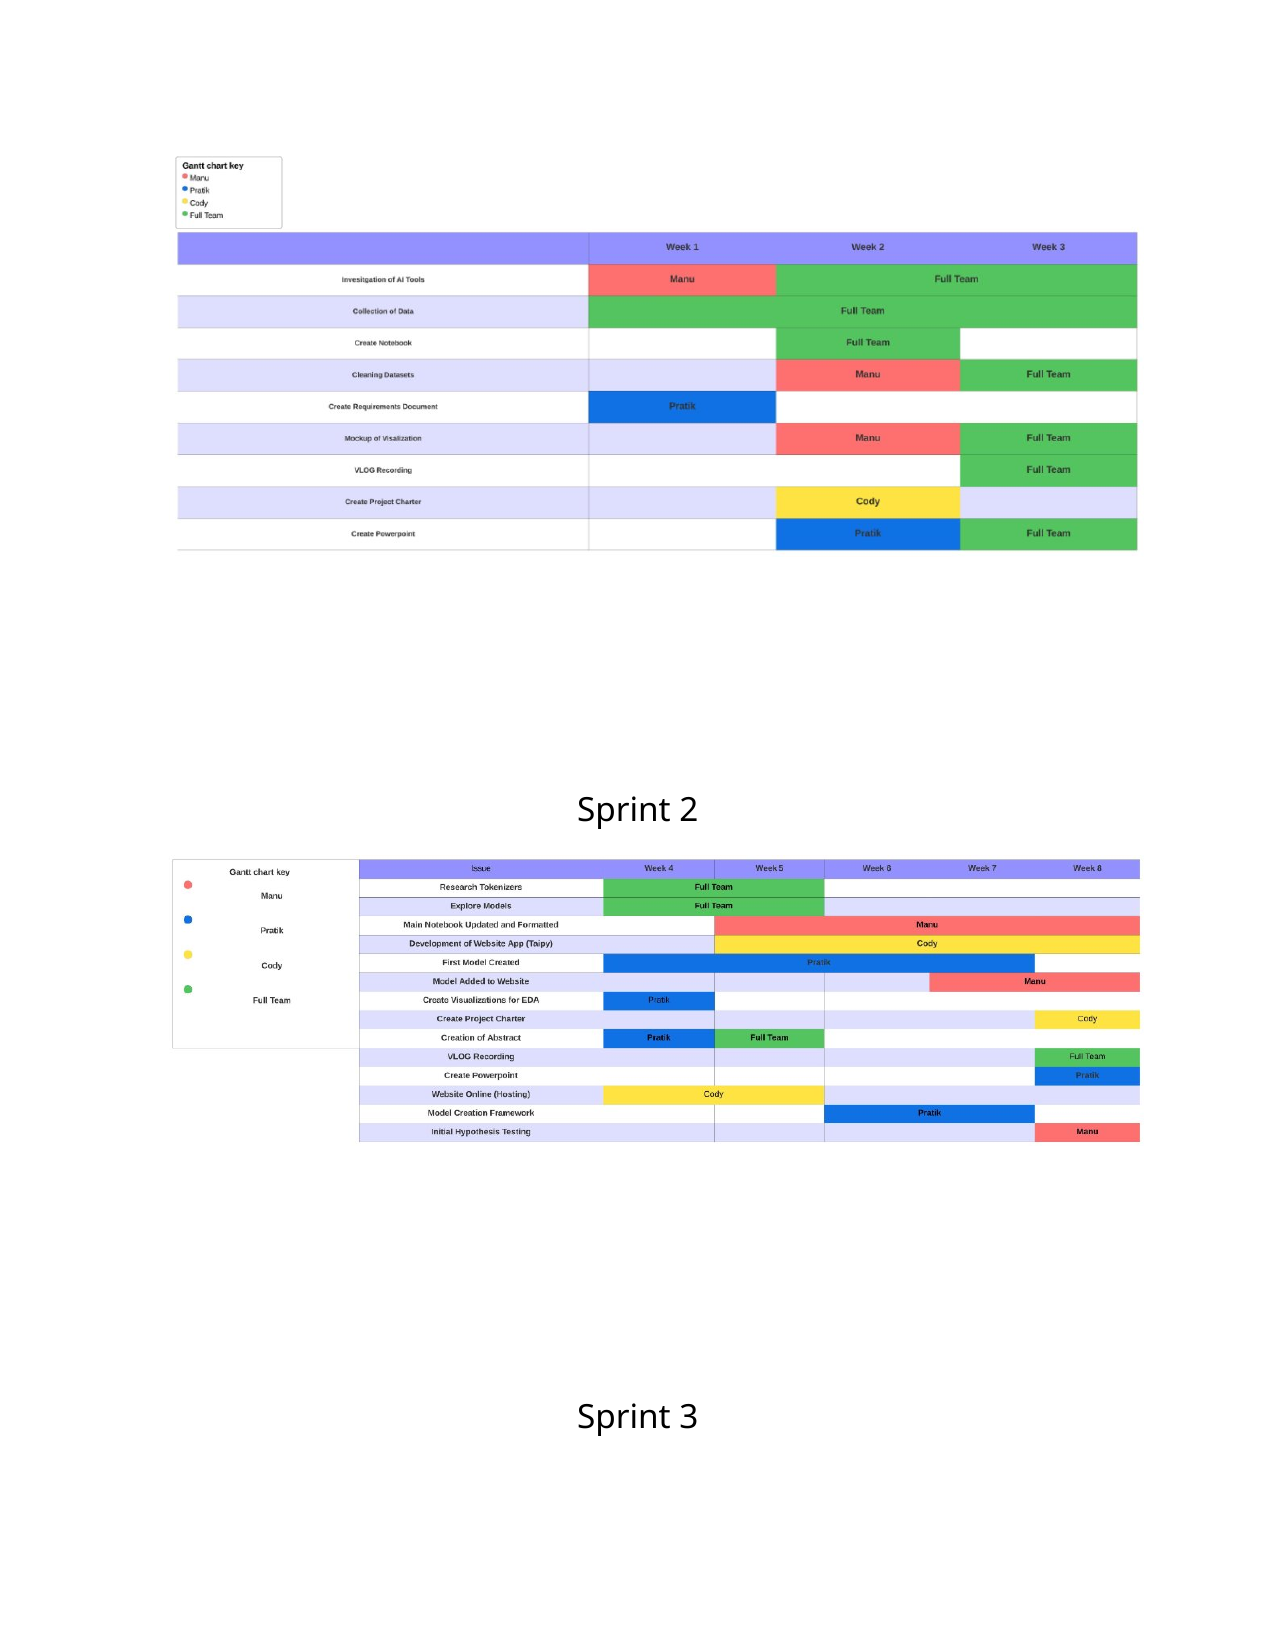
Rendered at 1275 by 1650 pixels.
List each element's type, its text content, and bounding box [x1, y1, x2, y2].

text Sprint 3 [150, 1393, 1125, 1438]
text Sprint 2 [150, 786, 1125, 832]
